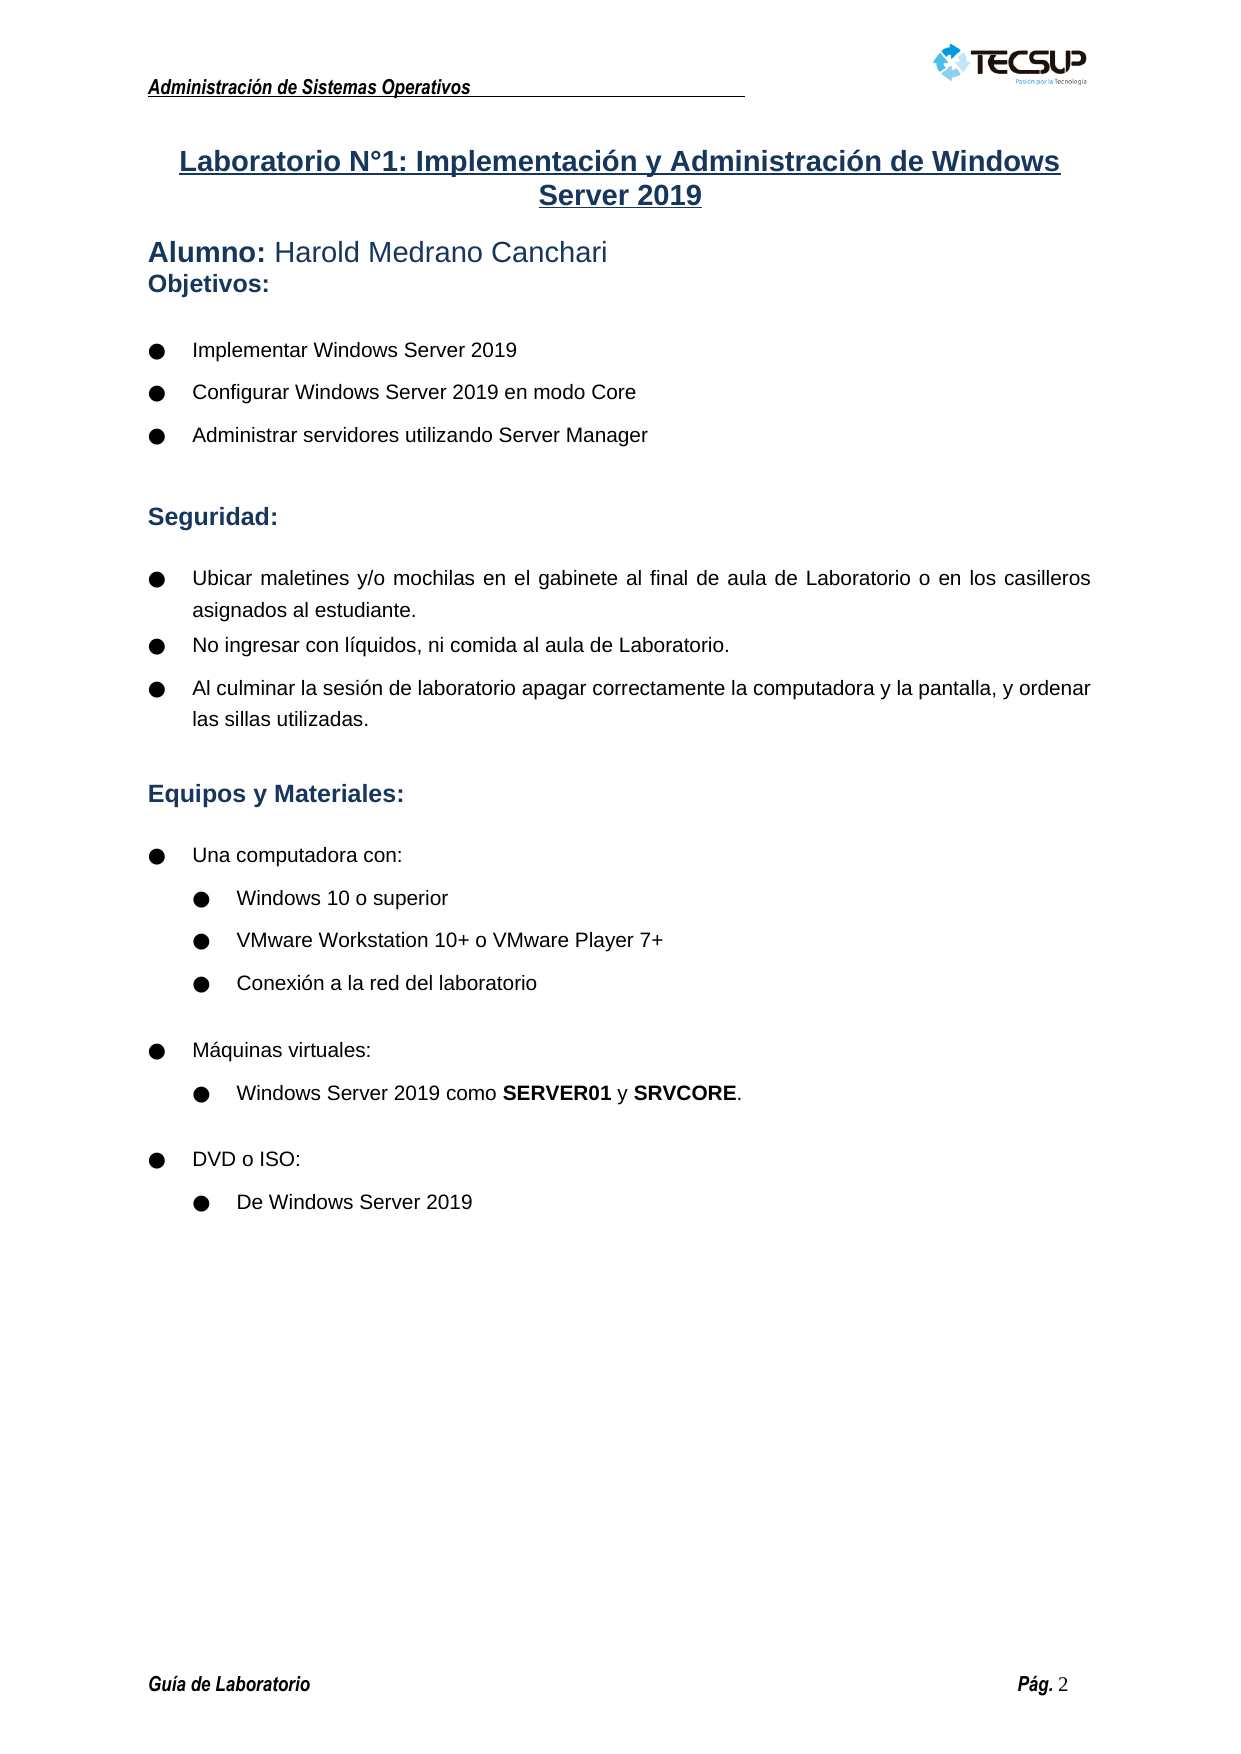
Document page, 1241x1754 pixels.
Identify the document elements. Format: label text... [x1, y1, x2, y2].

list Windows Server 2019 como SERVER01 y SRVCORE. [192, 1069, 1092, 1112]
list Administrar servidores utilizando Server Manager [148, 412, 1092, 454]
text Laboratorio N°1: Implementación y Administración de Windows Server 2019 [148, 144, 1092, 211]
text Equipos y Materiales: [148, 779, 1092, 808]
list Implementar Windows Server 2019 [148, 326, 1092, 369]
list Al culminar la sesión de laboratorio apagar correctamente la computadora y la pantalla, y ordenar las sillas utilizadas. [148, 664, 1092, 731]
list Ubicar maletines y/o mochilas en el gabinete al final de aula de Laboratorio o en los casilleros asignados al estudiante. [148, 555, 1092, 622]
list VMware Workstation 10+ o VMware Player 7+ [192, 917, 1092, 960]
list No ingresar con líquidos, ni comida al aula de Laboratorio. [148, 622, 1092, 664]
list DVD o ISO: [148, 1136, 1092, 1178]
list Una computadora con: [148, 832, 1092, 874]
text Alumno: Harold Medrano Canchari [148, 235, 1092, 269]
list Máquinas virtuales: [148, 1026, 1092, 1069]
text Seguridad: [148, 502, 1092, 531]
list Windows 10 o superior [192, 874, 1092, 917]
list Conexión a la red del laboratorio [192, 960, 1092, 1002]
list Configurar Windows Server 2019 en modo Core [148, 369, 1092, 412]
list De Windows Server 2019 [192, 1178, 1092, 1221]
text Objetivos: [148, 269, 1092, 297]
picture [932, 43, 1089, 87]
